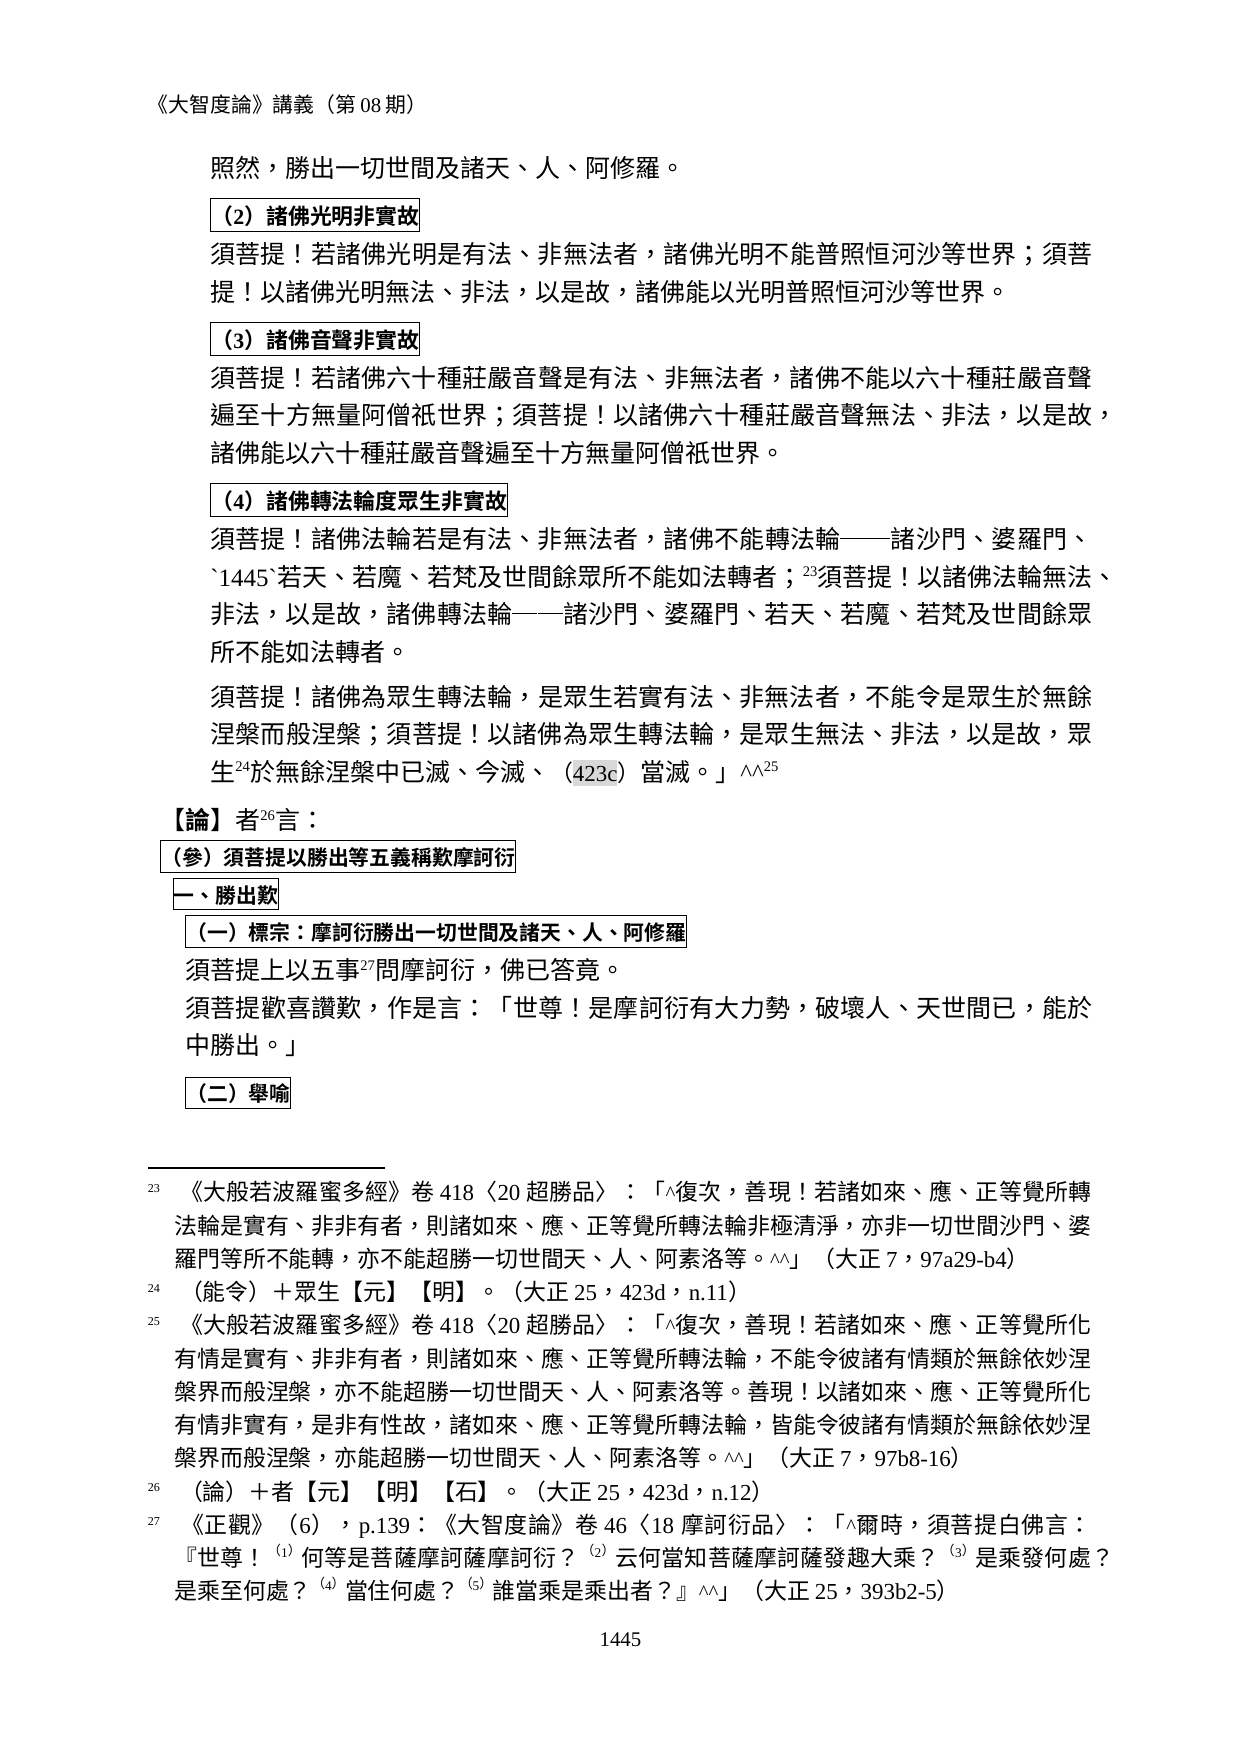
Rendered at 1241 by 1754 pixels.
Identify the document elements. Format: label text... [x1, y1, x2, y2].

text 須菩提歡喜讚歎，作是言：「世尊！是摩訶衍有大力勢，破壞人、天世間已，能於中勝出。」 [185, 988, 1092, 1063]
text （一）標宗：摩訶衍勝出一切世間及諸天、人、阿修羅 [185, 913, 1092, 950]
text （3）諸佛音聲非實故 [210, 320, 1092, 358]
text 【論】者言： [160, 800, 1092, 838]
text 須菩提上以五事問摩訶衍，佛已答竟。 [185, 950, 1092, 988]
text 須菩提！若諸佛六十種莊嚴音聲是有法、非無法者，諸佛不能以六十種莊嚴音聲遍至十方無量阿僧祇世界；須菩提！以諸佛六十種莊嚴音聲無法、非法，以是故，諸佛能以六十種莊嚴音聲遍至十方無量阿僧祇世界。 [210, 358, 1092, 470]
text 須菩提！諸佛為眾生轉法輪，是眾生若實有法、非無法者，不能令是眾生於無餘涅槃而般涅槃；須菩提！以諸佛為眾生轉法輪，是眾生無法、非法，以是故，眾生於無餘涅槃中已滅、今滅、（）當滅。」^^ [210, 676, 1092, 789]
text 一、勝出歎 [173, 875, 1092, 913]
text 須菩提！若諸佛光明是有法、非無法者，諸佛光明不能普照恒河沙等世界；須菩提！以諸佛光明無法、非法，以是故，諸佛能以光明普照恒河沙等世界。 [210, 234, 1092, 309]
text 須菩提！若諸佛三十二相是有法、非無法者，諸佛威德不能照然、勝出一切世間及諸天、人、阿修羅；須菩提！以諸佛三十二相無法、非法，以是故，諸佛威德照然，勝出一切世間及諸天、人、阿修羅。 [210, 148, 1092, 185]
text 須菩提！諸佛法輪若是有法、非無法者，諸佛不能轉法輪──諸沙門、婆羅門、`1445`若天、若魔、若梵及世間餘眾所不能如法轉者；須菩提！以諸佛法輪無法、非法，以是故，諸佛轉法輪──諸沙門、婆羅門、若天、若魔、若梵及世間餘眾所不能如法轉者。 [210, 519, 1092, 669]
text （參）須菩提以勝出等五義稱歎摩訶衍 [160, 838, 1092, 875]
text （二）舉喻 [185, 1074, 1092, 1111]
text （4）諸佛轉法輪度眾生非實故 [210, 481, 1092, 519]
text （2）諸佛光明非實故 [210, 196, 1092, 234]
